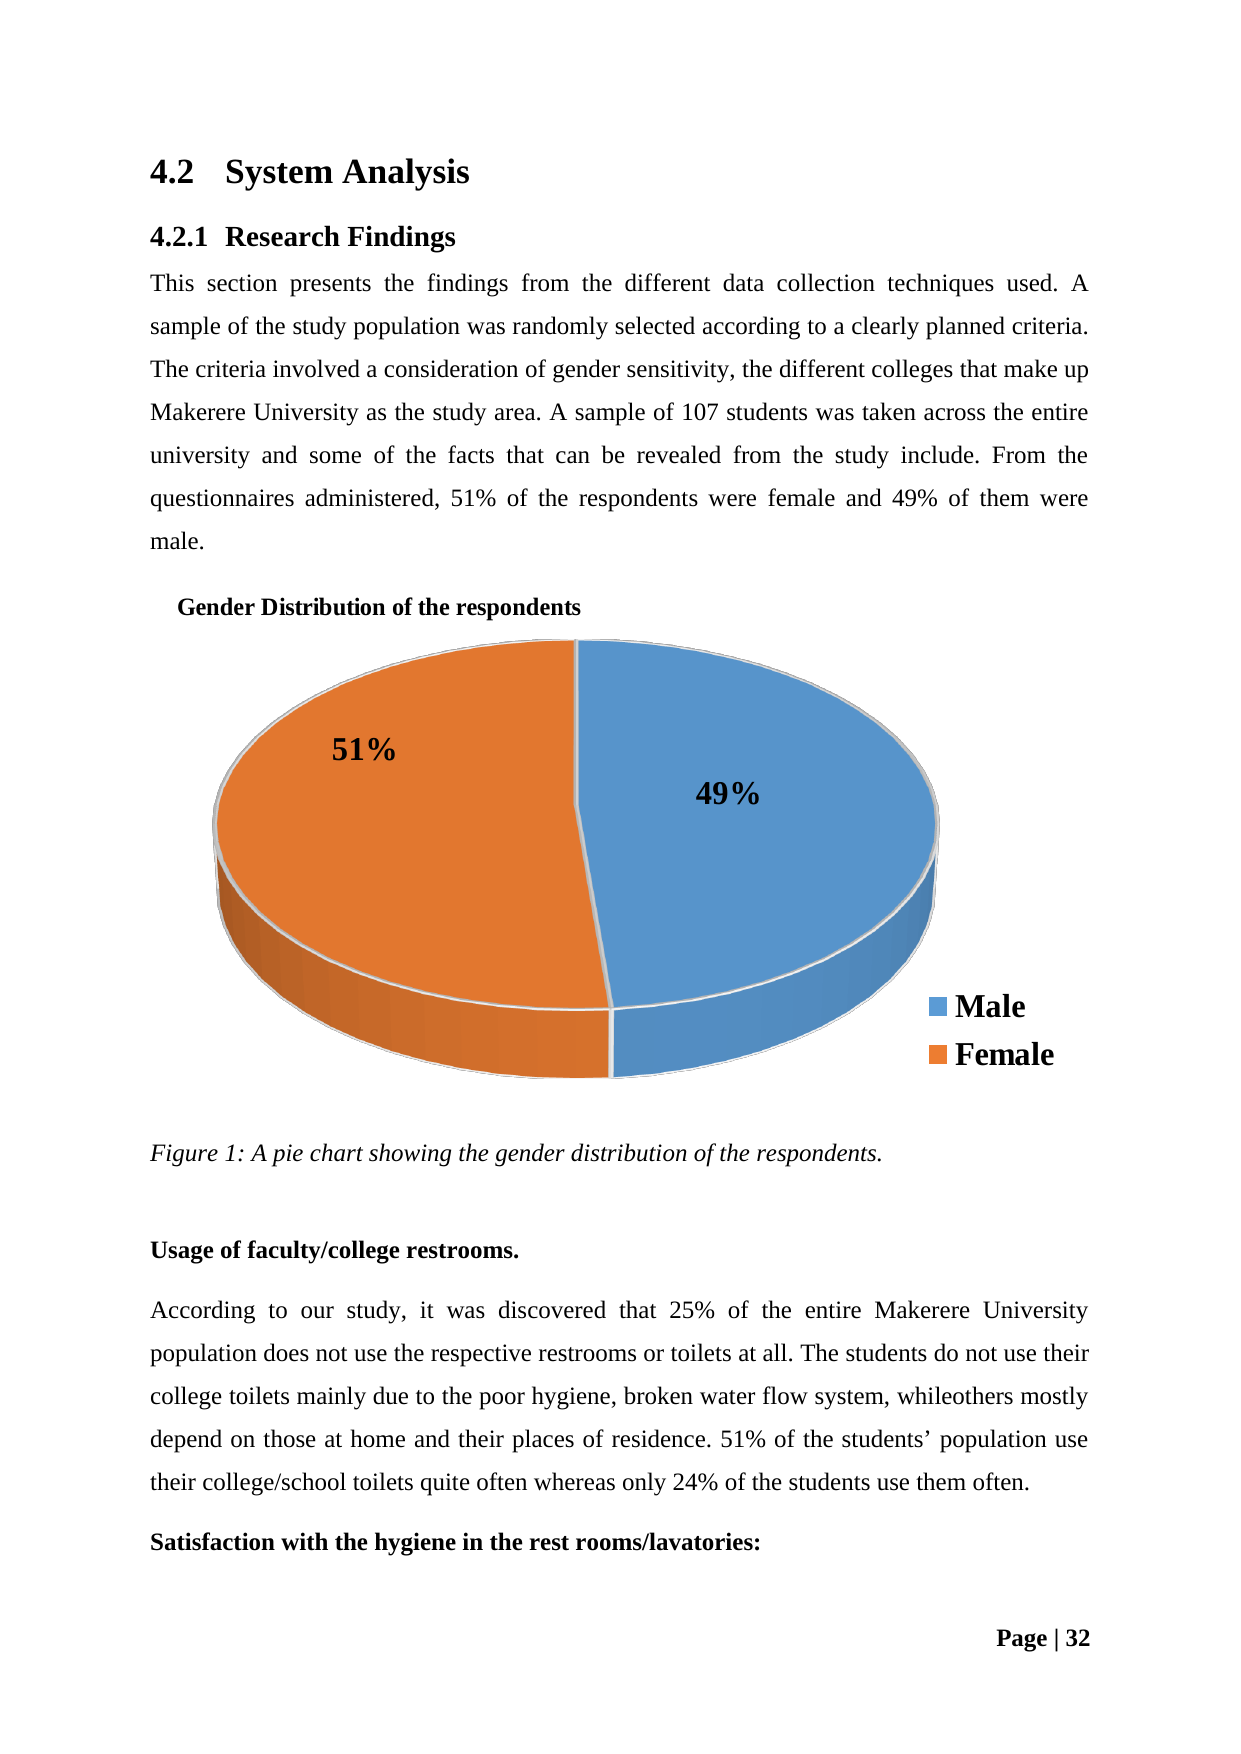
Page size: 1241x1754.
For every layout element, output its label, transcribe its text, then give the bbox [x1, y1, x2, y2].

subtitle System Analysis [150, 150, 1090, 191]
text This section presents the findings from the different data collection techniques used. A sample of the study population was randomly selected according to a clearly planned criteria. The criteria involved a consideration of gender sensitivity, the different colleges that make up Makerere University as the study area. A sample of 107 students was taken across the entire university and some of the facts that can be revealed from the study include. From the questionnaires administered, 51% of the respondents were female and 49% of them were male. [150, 268, 1090, 555]
text Usage of faculty/college restrooms. [150, 1235, 1090, 1264]
subtitle 4.2.1 Research Findings [150, 219, 1090, 253]
text According to our study, it was discovered that 25% of the entire Makerere University population does not use the respective restrooms or toilets at all. The students do not use their college toilets mainly due to the poor hygiene, broken water flow system, whileothers mostly depend on those at home and their places of residence. 51% of the students’ population use their college/school toilets quite often whereas only 24% of the students use them often. [150, 1295, 1090, 1496]
text Figure 1: A pie chart showing the gender distribution of the respondents. [150, 1138, 1090, 1166]
text Satisfaction with the hygiene in the rest rooms/lavatories: [150, 1527, 1090, 1556]
